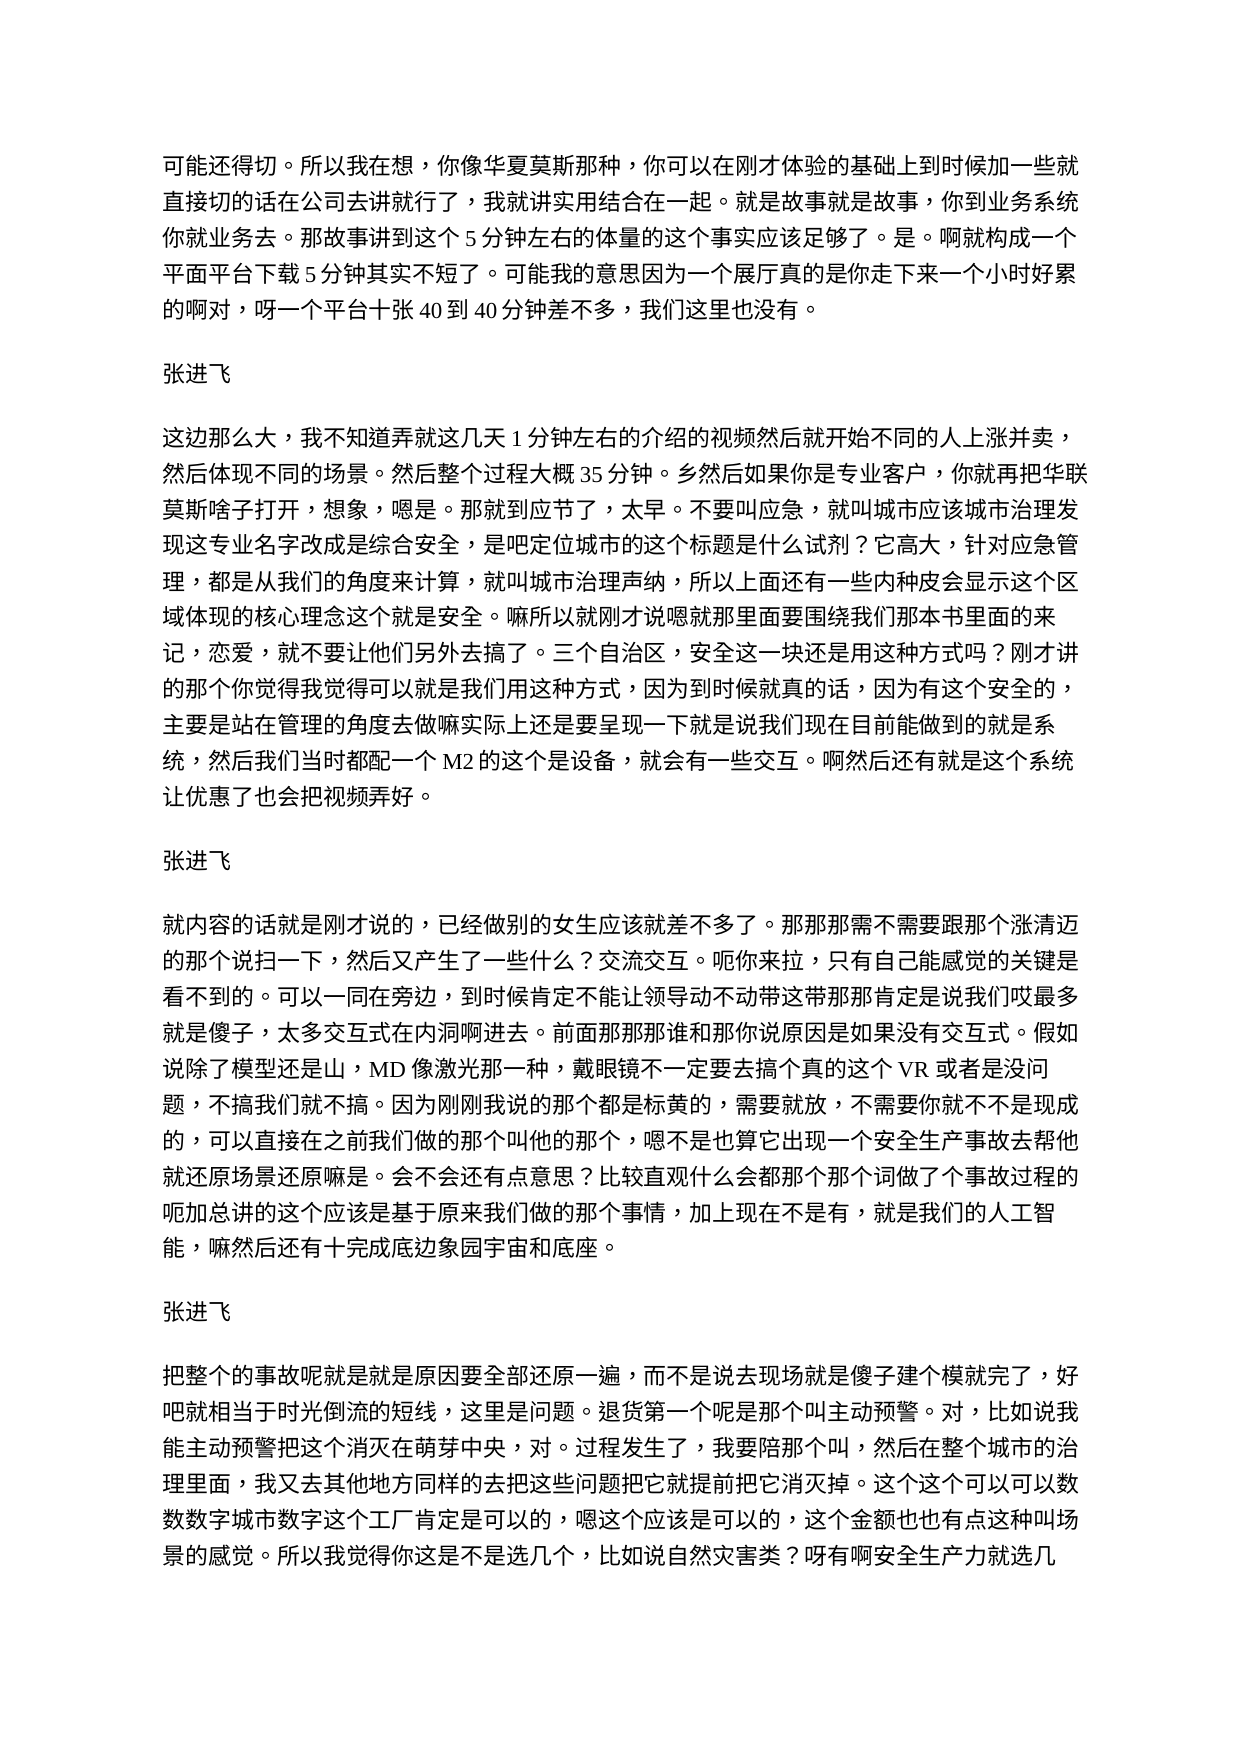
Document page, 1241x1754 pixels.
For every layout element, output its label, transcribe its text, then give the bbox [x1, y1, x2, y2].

text 张进飞 [162, 1296, 1090, 1328]
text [162, 150, 1090, 325]
text 就内容的话就是刚才说的，已经做别的女生应该就差不多了。那那那需不需要跟那个涨清迈的那个说扫一下，然后又产生了一些什么？交流交互。呃你来拉，只有自己能感觉的关键是看不到的。可以一同在旁边，到时候肯定不能让领导动不动带这带那那肯定是说我们哎最多就是傻子，太多交互式在内洞啊进去。前面那那那谁和那你说原因是如果没有交互式。假如说除了模型还是山，MD 像激光那一种，戴眼镜不一定要去搞个真的这个VR 或者是没问题，不搞我们就不搞。因为刚刚我说的那个都是标黄的，需要就放，不需要你就不不是现成的，可以直接在之前我们做的那个叫他的那个，嗯不是也算它出现一个安全生产事故去帮他就还原场景还原嘛是。会不会还有点意思？比较直观什么会都那个那个词做了个事故过程的呃加总讲的这个应该是基于原来我们做的那个事情，加上现在不是有，就是我们的人工智能，嘛然后还有十完成底边象园宇宙和底座。 [162, 909, 1090, 1264]
text 这边那么大，我不知道弄就这几天1分钟左右的介绍的视频然后就开始不同的人上涨并卖，然后体现不同的场景。然后整个过程大概35分钟。乡然后如果你是专业客户，你就再把华联莫斯啥子打开，想象，嗯是。那就到应节了，太早。不要叫应急，就叫城市应该城市治理发现这专业名字改成是综合安全，是吧定位城市的这个标题是什么试剂？它高大，针对应急管理，都是从我们的角度来计算，就叫城市治理声纳，所以上面还有一些内种皮会显示这个区域体现的核心理念这个就是安全。嘛所以就刚才说嗯就那里面要围绕我们那本书里面的来记，恋爱，就不要让他们另外去搞了。三个自治区，安全这一块还是用这种方式吗？刚才讲的那个你觉得我觉得可以就是我们用这种方式，因为到时候就真的话，因为有这个安全的，主要是站在管理的角度去做嘛实际上还是要呈现一下就是说我们现在目前能做到的就是系统，然后我们当时都配一个M2的这个是设备，就会有一些交互。啊然后还有就是这个系统让优惠了也会把视频弄好。 [162, 422, 1090, 812]
text 张进飞 [162, 845, 1090, 876]
text 张进飞 [162, 358, 1090, 389]
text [162, 1360, 1090, 1571]
